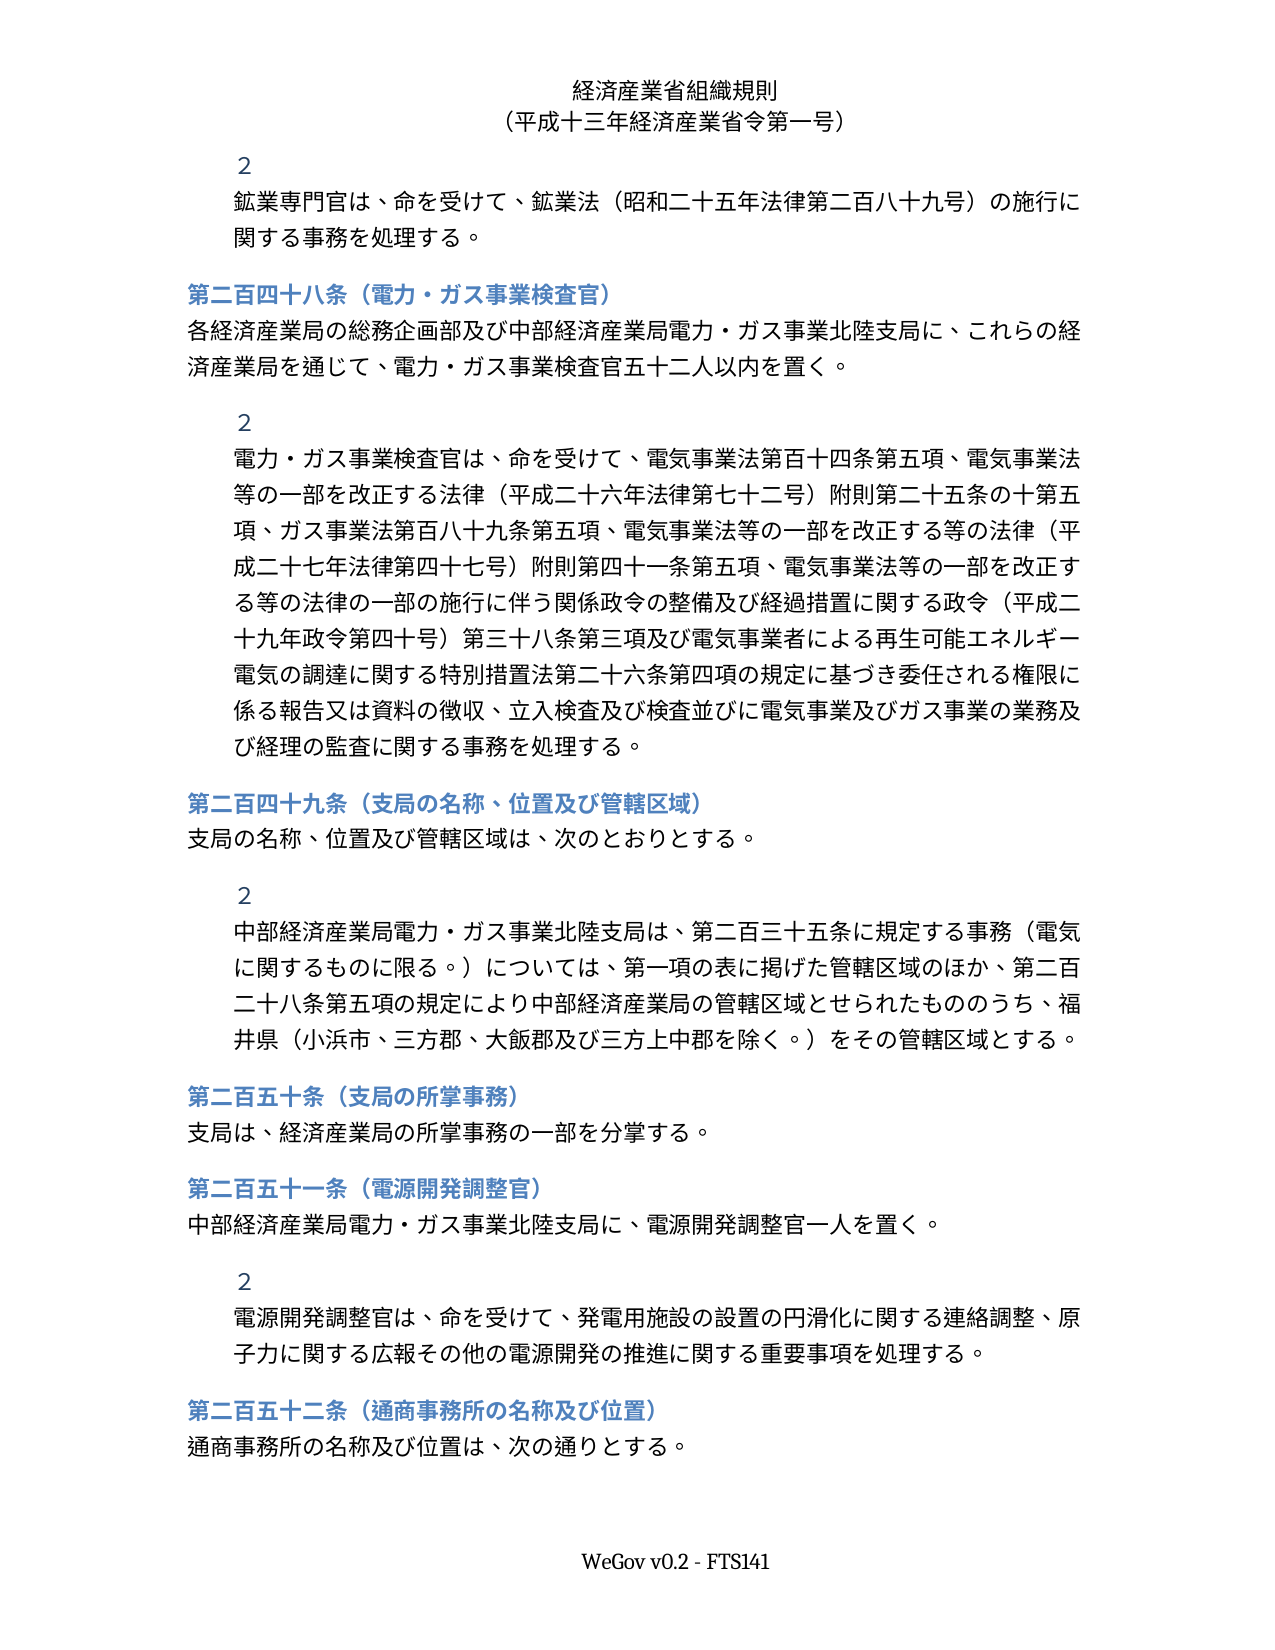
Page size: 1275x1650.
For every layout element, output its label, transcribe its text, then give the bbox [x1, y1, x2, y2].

text 通商事務所の名称及び位置は、次の通りとする。 [187, 1431, 1087, 1462]
text 各経済産業局の総務企画部及び中部経済産業局電力・ガス事業北陸支局に、これらの経済産業局を通じて、電力・ガス事業検査官五十二人以内を置く。 [187, 314, 1087, 382]
subtitle 第二百四十九条（支局の名称、位置及び管轄区域） [187, 787, 1087, 819]
subtitle 第二百四十八条（電力・ガス事業検査官） [187, 279, 1087, 310]
subtitle ２ [233, 1266, 1087, 1297]
subtitle ２ [233, 880, 1087, 911]
text 電源開発調整官は、命を受けて、発電用施設の設置の円滑化に関する連絡調整、原子力に関する広報その他の電源開発の推進に関する重要事項を処理する。 [233, 1302, 1087, 1369]
text 支局は、経済産業局の所掌事務の一部を分掌する。 [187, 1117, 1087, 1148]
subtitle 第二百五十条（支局の所掌事務） [187, 1081, 1087, 1112]
subtitle 第二百五十二条（通商事務所の名称及び位置） [187, 1395, 1087, 1426]
subtitle ２ [233, 407, 1087, 438]
text 支局の名称、位置及び管轄区域は、次のとおりとする。 [187, 823, 1087, 855]
text 電力・ガス事業検査官は、命を受けて、電気事業法第百十四条第五項、電気事業法等の一部を改正する法律（平成二十六年法律第七十二号）附則第二十五条の十第五項、ガス事業法第百八十九条第五項、電気事業法等の一部を改正する等の法律（平成二十七年法律第四十七号）附則第四十一条第五項、電気事業法等の一部を改正する等の法律の一部の施行に伴う関係政令の整備及び経過措置に関する政令（平成二十九年政令第四十号）第三十八条第三項及び電気事業者による再生可能エネルギー電気の調達に関する特別措置法第二十六条第四項の規定に基づき委任される権限に係る報告又は資料の徴収、立入検査及び検査並びに電気事業及びガス事業の業務及び経理の監査に関する事務を処理する。 [233, 443, 1087, 762]
subtitle 第二百五十一条（電源開発調整官） [187, 1173, 1087, 1205]
text 中部経済産業局電力・ガス事業北陸支局は、第二百三十五条に規定する事務（電気に関するものに限る。）については、第一項の表に掲げた管轄区域のほか、第二百二十八条第五項の規定により中部経済産業局の管轄区域とせられたもののうち、福井県（小浜市、三方郡、大飯郡及び三方上中郡を除く。）をその管轄区域とする。 [233, 916, 1087, 1055]
text 鉱業専門官は、命を受けて、鉱業法（昭和二十五年法律第二百八十九号）の施行に関する事務を処理する。 [233, 186, 1087, 253]
text 中部経済産業局電力・ガス事業北陸支局に、電源開発調整官一人を置く。 [187, 1209, 1087, 1241]
subtitle ２ [233, 150, 1087, 181]
